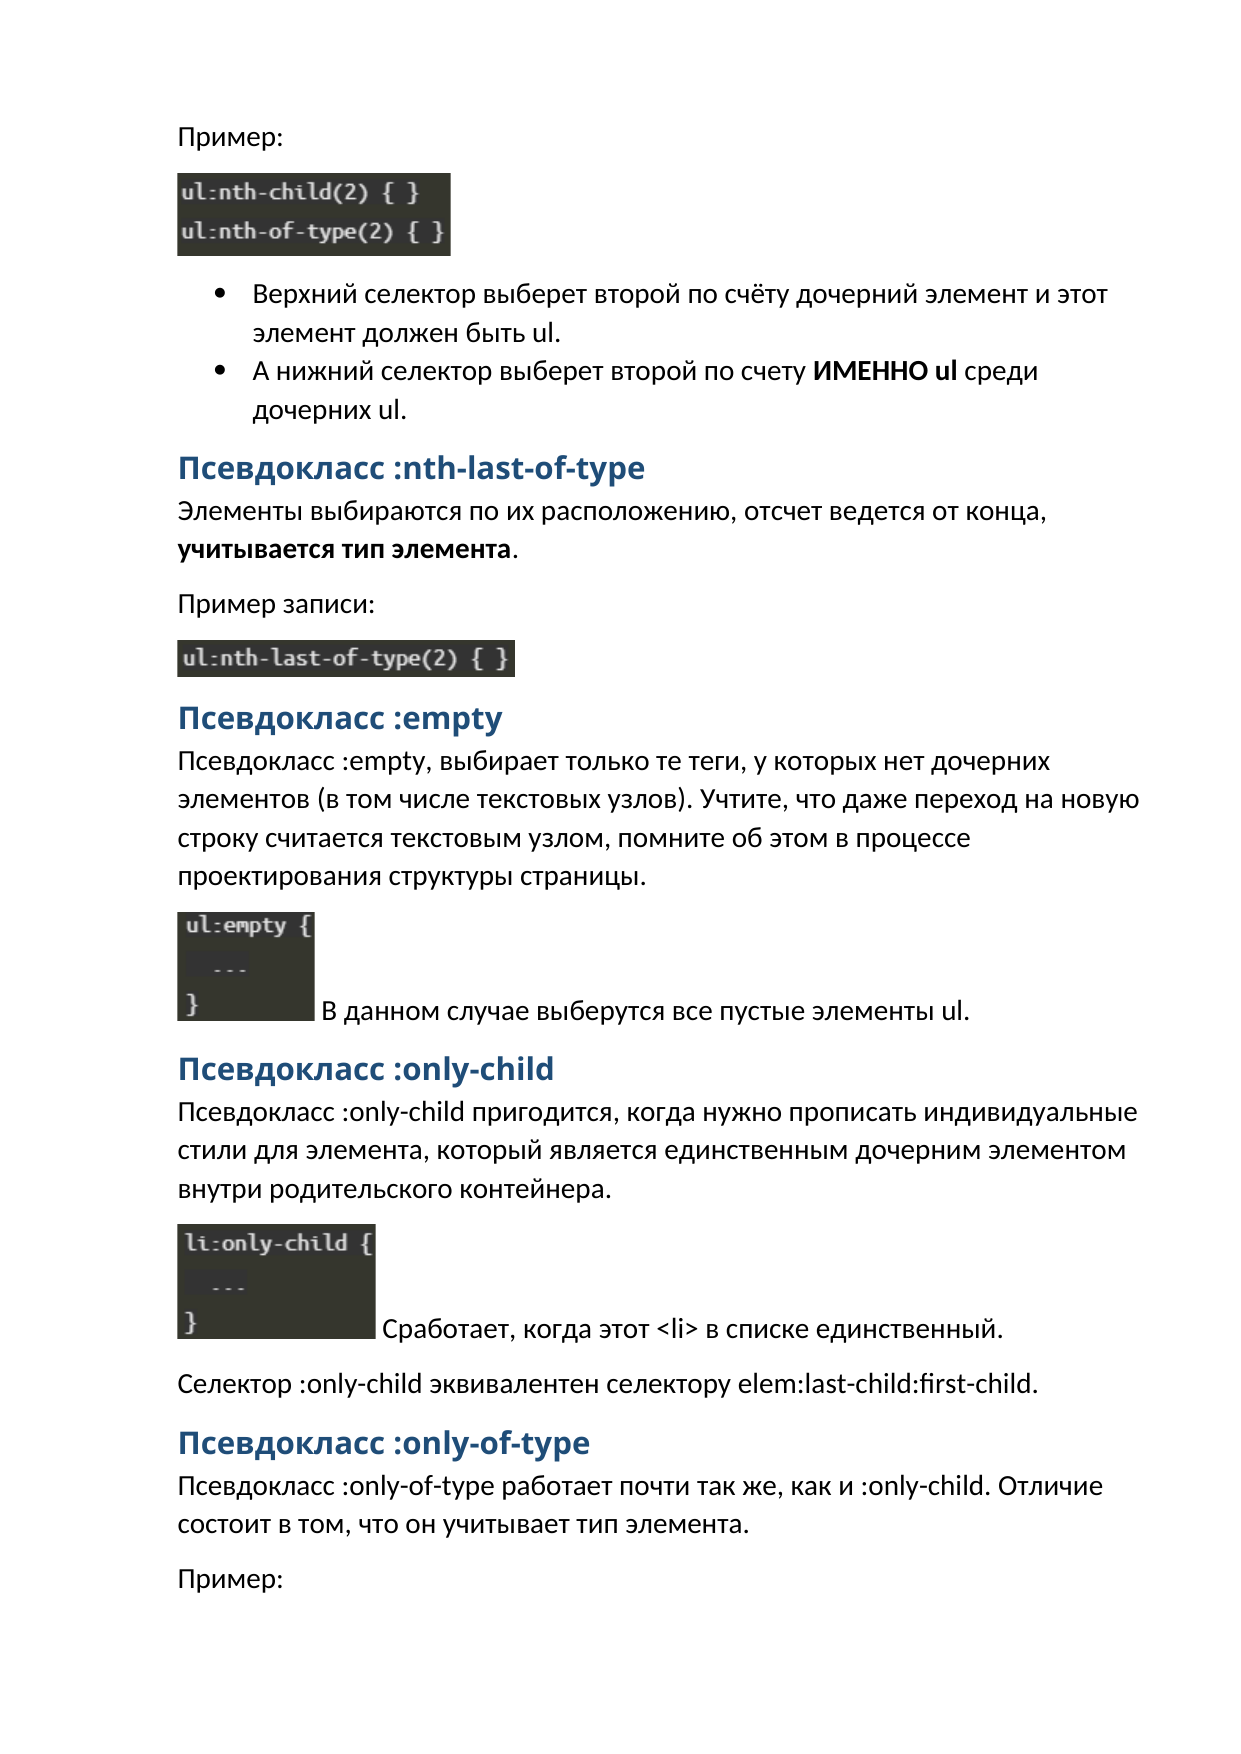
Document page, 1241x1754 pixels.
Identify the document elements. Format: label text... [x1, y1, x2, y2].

picture [177, 640, 515, 677]
text Псевдокласс :only-of-type работает почти так же, как и :only-child. Отличие состоит в том, что он учитывает тип элемента. [177, 1467, 1152, 1541]
text В данном случае выберутся все пустые элементы ul. [177, 912, 1152, 1027]
text Сработает, когда этот <li> в списке единственный. [177, 1225, 1152, 1346]
text Псевдокласс :empty, выбирает только те теги, у которых нет дочерних элементов (в том числе текстовых узлов). Учтите, что даже переход на новую строку считается текстовым узлом, помните об этом в процессе проектирования структуры страницы. [177, 742, 1152, 893]
picture [177, 173, 451, 256]
subtitle Псевдокласс :only-child [177, 1047, 1152, 1089]
subtitle Псевдокласс :nth-last-of-type [177, 446, 1152, 488]
text Пример: [177, 118, 1152, 154]
text Псевдокласс :only-child пригодится, когда нужно прописать индивидуальные стили для элемента, который является единственным дочерним элементом внутри родительского контейнера. [177, 1093, 1152, 1205]
text Элементы выбираются по их расположению, отсчет ведется от конца, учитывается тип элемента. [177, 492, 1152, 566]
text Cелектор :only-child эквивалентен селектору elem:last-child:first-child. [177, 1366, 1152, 1401]
text Пример: [177, 1560, 1152, 1596]
picture [177, 1224, 376, 1339]
text Пример записи: [177, 585, 1152, 621]
subtitle Псевдокласс :only-of-type [177, 1421, 1152, 1463]
list Верхний cелектор выберет второй по счёту дочерний элемент и этот элемент должен быть ul. [215, 276, 1152, 349]
picture [177, 912, 315, 1021]
subtitle Псевдокласс :empty [177, 696, 1152, 738]
list А нижний селектор выберет второй по счету ИМЕННО ul среди дочерних ul. [215, 352, 1152, 426]
